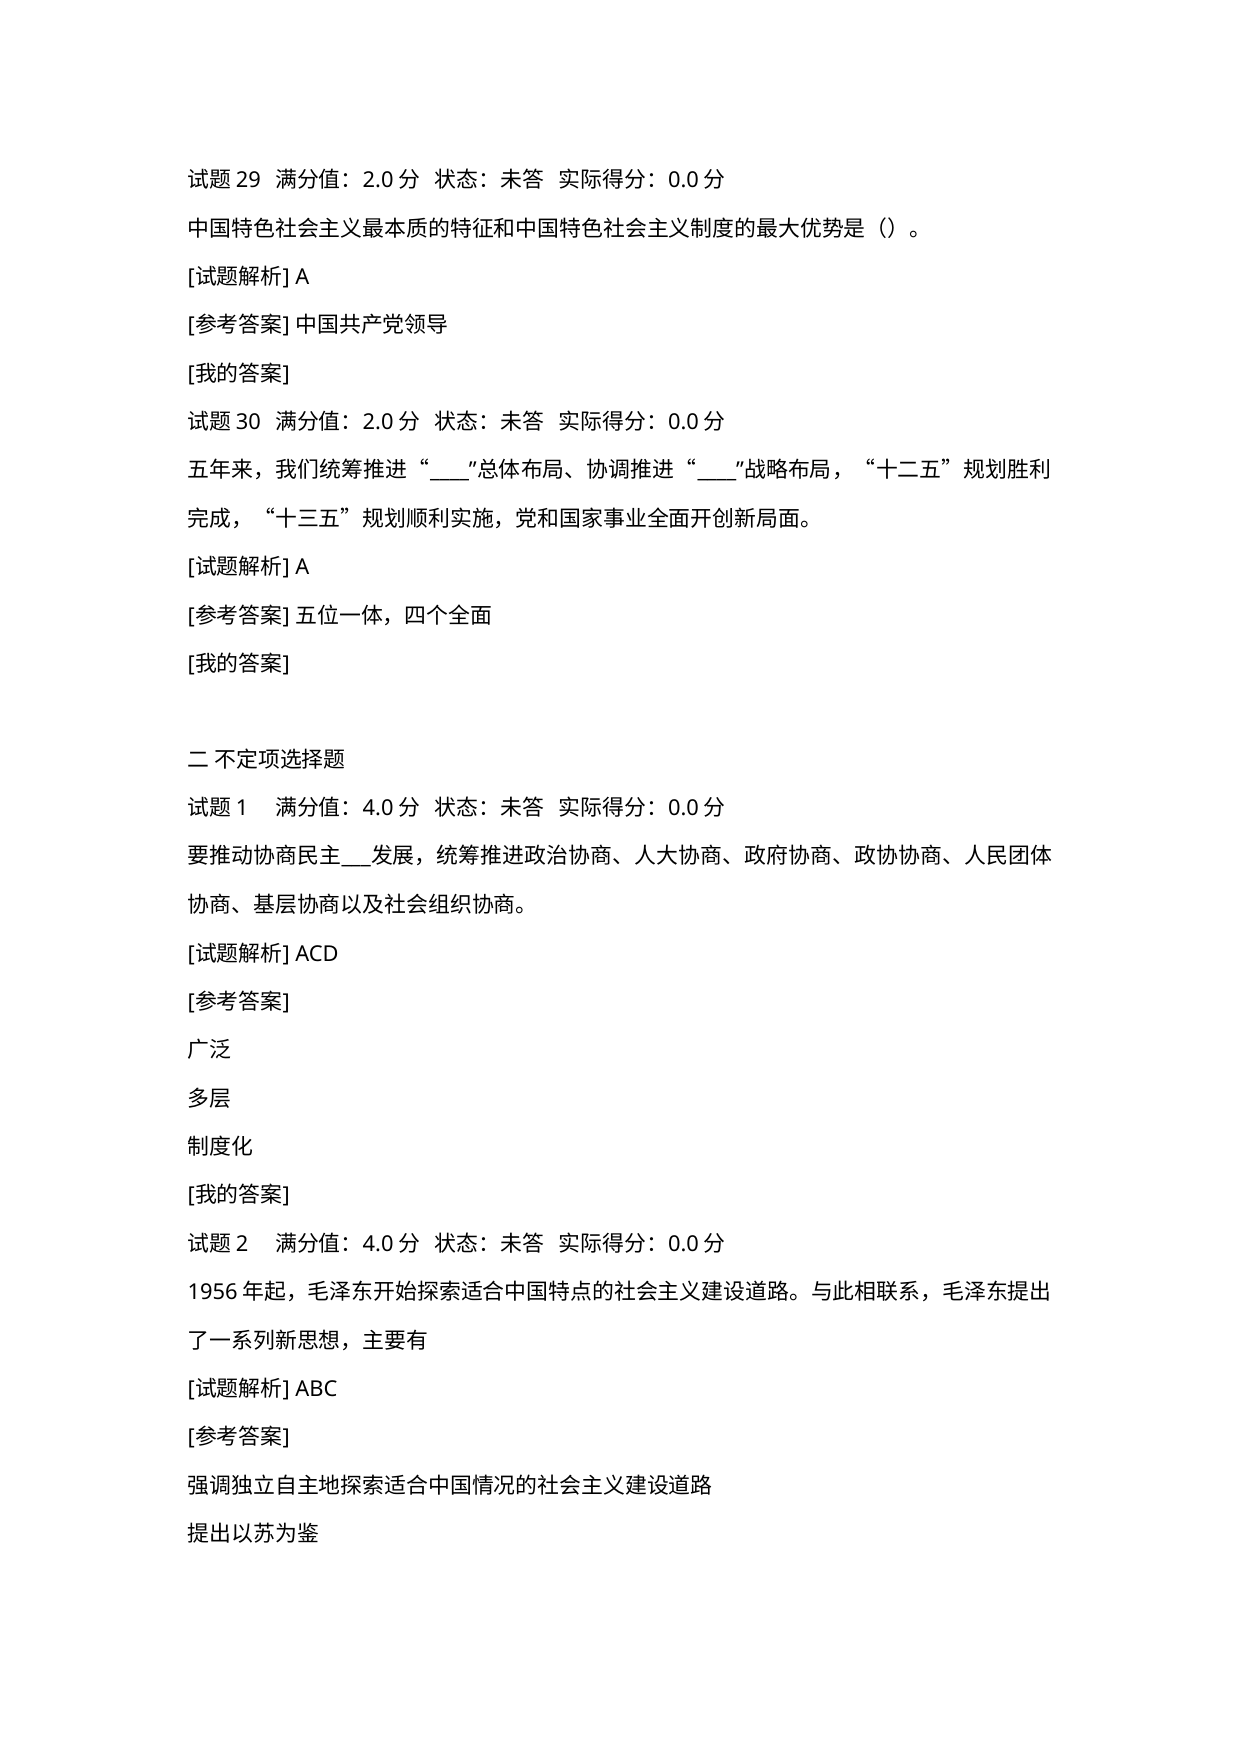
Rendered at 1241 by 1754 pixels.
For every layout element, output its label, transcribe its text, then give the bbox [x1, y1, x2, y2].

text [试题解析] ACD [187, 935, 1053, 968]
text 试题29 满分值：2.0分 状态：未答 实际得分：0.0分 [187, 162, 1053, 194]
text [我的答案] [187, 355, 1053, 388]
text 试题1 满分值：4.0分 状态：未答 实际得分：0.0分 [187, 790, 1053, 822]
text 要推动协商民主___发展，统筹推进政治协商、人大协商、政府协商、政协协商、人民团体协商、基层协商以及社会组织协商。 [187, 838, 1053, 919]
text 试题30 满分值：2.0分 状态：未答 实际得分：0.0分 [187, 404, 1053, 436]
text [我的答案] [187, 1177, 1053, 1209]
text [参考答案] [187, 1419, 1053, 1451]
text [试题解析] ABC [187, 1371, 1053, 1403]
text 广泛 [187, 1032, 1053, 1064]
text 五年来，我们统筹推进“____”总体布局、协调推进“____”战略布局，“十二五”规划胜利完成，“十三五”规划顺利实施，党和国家事业全面开创新局面。 [187, 452, 1053, 533]
text [试题解析] A [187, 549, 1053, 582]
text [我的答案] [187, 646, 1053, 678]
text 1956年起，毛泽东开始探索适合中国特点的社会主义建设道路。与此相联系，毛泽东提出了一系列新思想，主要有 [187, 1273, 1053, 1355]
text 强调独立自主地探索适合中国情况的社会主义建设道路 [187, 1467, 1053, 1500]
text 多层 [187, 1080, 1053, 1113]
text [试题解析] A [187, 259, 1053, 291]
text [参考答案] [187, 983, 1053, 1016]
text 试题2 满分值：4.0分 状态：未答 实际得分：0.0分 [187, 1225, 1053, 1258]
text [参考答案] 五位一体，四个全面 [187, 597, 1053, 630]
text [参考答案] 中国共产党领导 [187, 307, 1053, 339]
text 中国特色社会主义最本质的特征和中国特色社会主义制度的最大优势是（）。 [187, 210, 1053, 243]
text 二 不定项选择题 [187, 741, 1053, 774]
text 制度化 [187, 1128, 1053, 1161]
text 提出以苏为鉴 [187, 1516, 1053, 1548]
